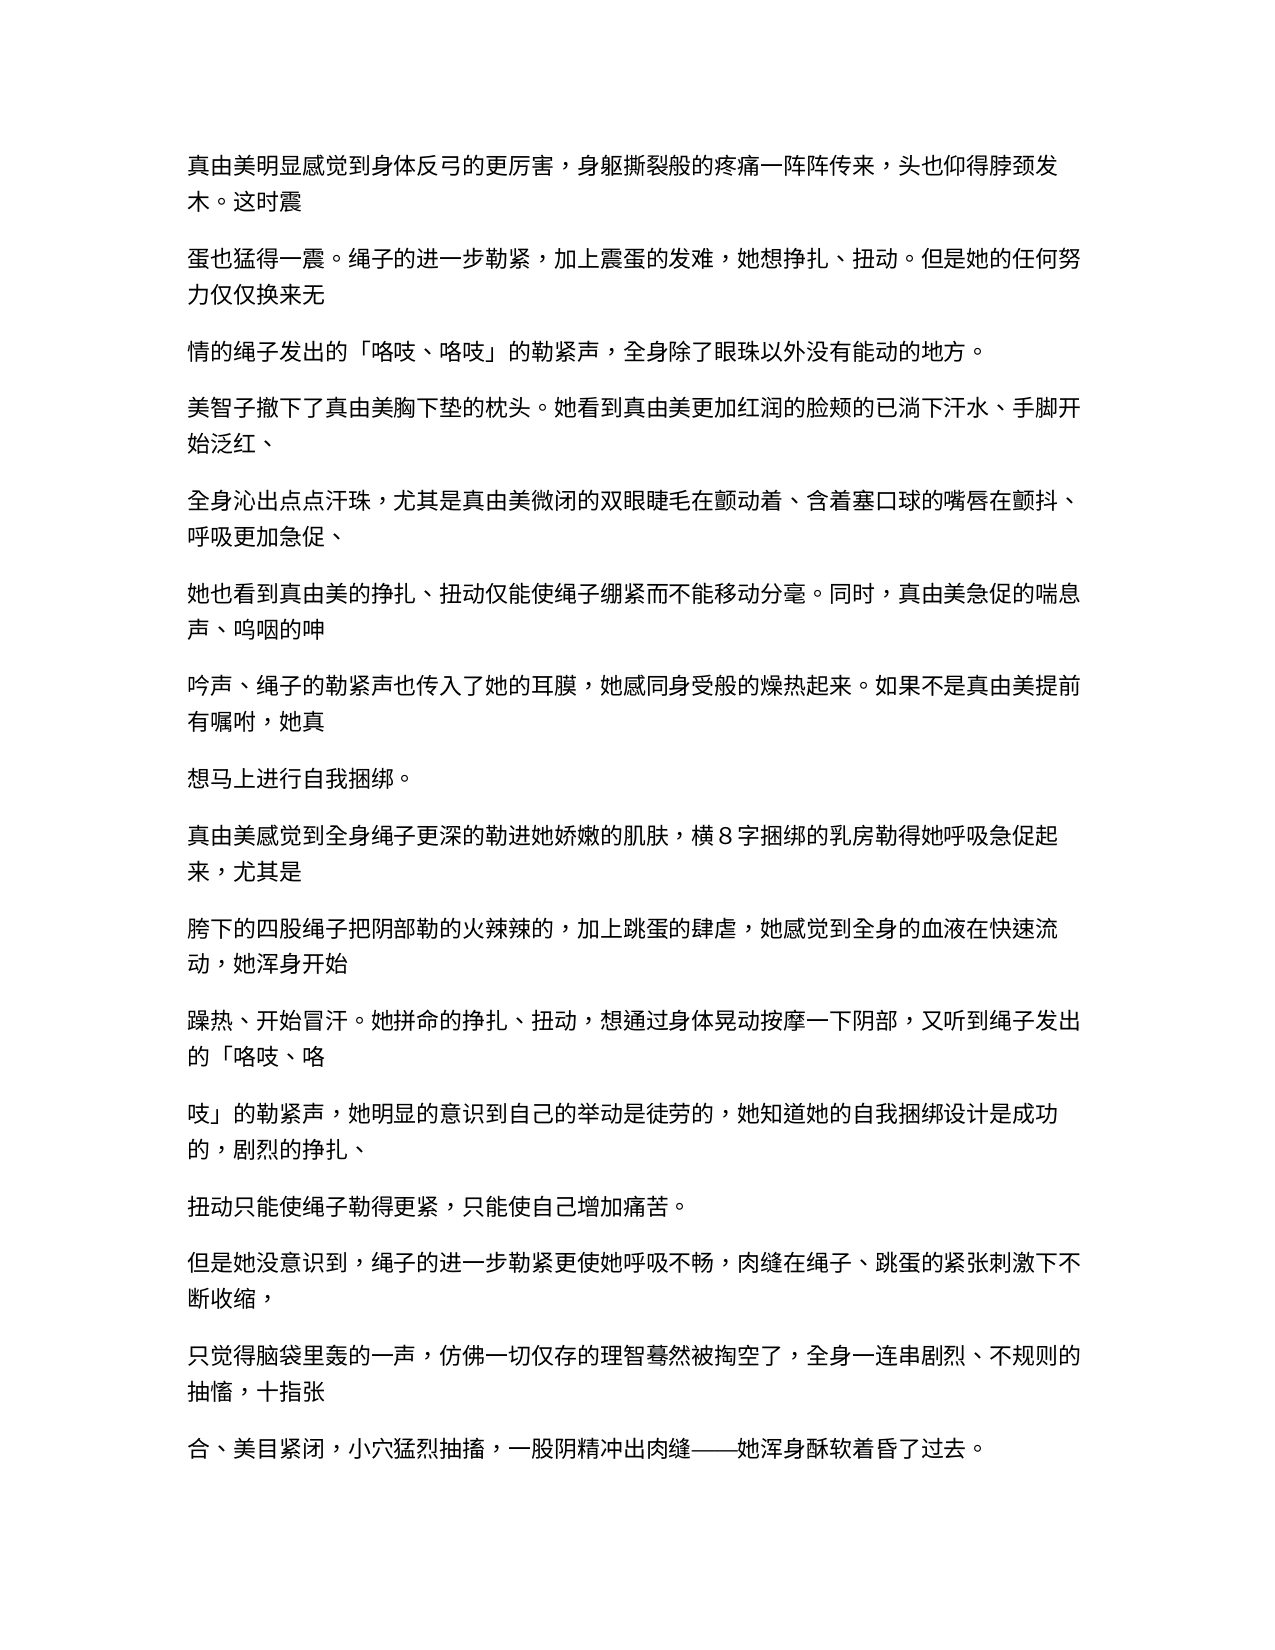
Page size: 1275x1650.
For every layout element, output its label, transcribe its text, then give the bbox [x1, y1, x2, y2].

text 胯下的四股绳子把阴部勒的火辣辣的，加上跳蛋的肆虐，她感觉到全身的血液在快速流动，她浑身开始 [187, 912, 1087, 980]
text 情的绳子发出的「咯吱、咯吱」的勒紧声，全身除了眼珠以外没有能动的地方。 [187, 335, 1087, 367]
text 真由美明显感觉到身体反弓的更厉害，身躯撕裂般的疼痛一阵阵传来，头也仰得脖颈发木。这时震 [187, 150, 1087, 217]
text 吱」的勒紧声，她明显的意识到自己的举动是徒劳的，她知道她的自我捆绑设计是成功的，剧烈的挣扎、 [187, 1098, 1087, 1165]
text 吟声、绳子的勒紧声也传入了她的耳膜，她感同身受般的燥热起来。如果不是真由美提前有嘱咐，她真 [187, 670, 1087, 737]
text 全身沁出点点汗珠，尤其是真由美微闭的双眼睫毛在颤动着、含着塞口球的嘴唇在颤抖、呼吸更加急促、 [187, 485, 1087, 552]
text 但是她没意识到，绳子的进一步勒紧更使她呼吸不畅，肉缝在绳子、跳蛋的紧张刺激下不断收缩， [187, 1247, 1087, 1314]
text 只觉得脑袋里轰的一声，仿佛一切仅存的理智蓦然被掏空了，全身一连串剧烈、不规则的抽慉，十指张 [187, 1340, 1087, 1407]
text 她也看到真由美的挣扎、扭动仅能使绳子绷紧而不能移动分毫。同时，真由美急促的喘息声、呜咽的呻 [187, 578, 1087, 645]
text 蛋也猛得一震。绳子的进一步勒紧，加上震蛋的发难，她想挣扎、扭动。但是她的任何努力仅仅换来无 [187, 243, 1087, 310]
text 合、美目紧闭，小穴猛烈抽搐，一股阴精冲出肉缝——她浑身酥软着昏了过去。 [187, 1433, 1087, 1464]
text 美智子撤下了真由美胸下垫的枕头。她看到真由美更加红润的脸颊的已淌下汗水、手脚开始泛红、 [187, 392, 1087, 459]
text 扭动只能使绳子勒得更紧，只能使自己增加痛苦。 [187, 1191, 1087, 1222]
text 躁热、开始冒汗。她拼命的挣扎、扭动，想通过身体晃动按摩一下阴部，又听到绳子发出的「咯吱、咯 [187, 1005, 1087, 1072]
text 真由美感觉到全身绳子更深的勒进她娇嫩的肌肤，横８字捆绑的乳房勒得她呼吸急促起来，尤其是 [187, 820, 1087, 887]
text 想马上进行自我捆绑。 [187, 763, 1087, 794]
